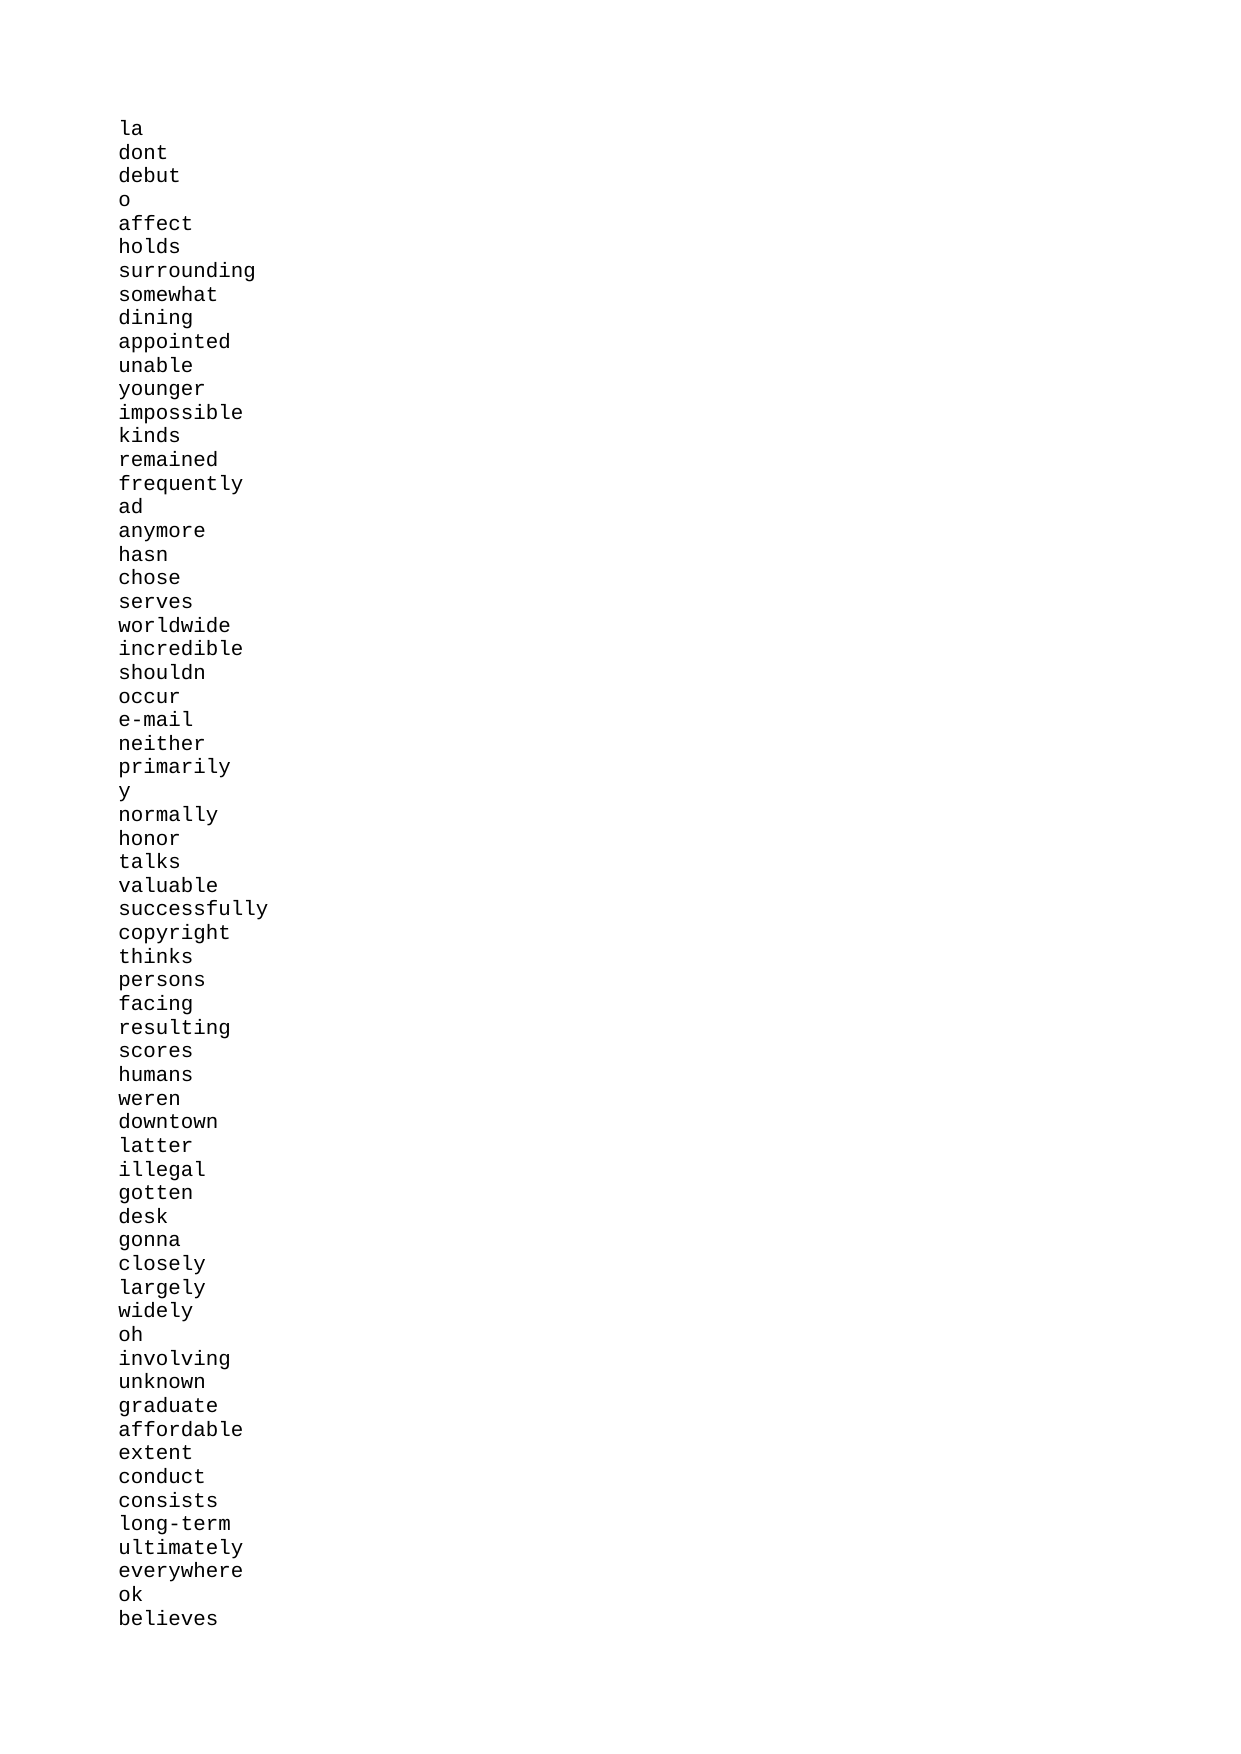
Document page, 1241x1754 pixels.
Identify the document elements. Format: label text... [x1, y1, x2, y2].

text closely [118, 1253, 1122, 1277]
text dining [118, 307, 1122, 331]
text ok [118, 1584, 1122, 1608]
text weren [118, 1088, 1122, 1111]
text largely [118, 1277, 1122, 1300]
text talks [118, 851, 1122, 875]
text consists [118, 1489, 1122, 1513]
text affordable [118, 1419, 1122, 1442]
text unable [118, 354, 1122, 378]
text o [118, 189, 1122, 213]
text facing [118, 993, 1122, 1017]
text unknown [118, 1371, 1122, 1395]
text conduct [118, 1466, 1122, 1489]
text widely [118, 1300, 1122, 1324]
text chose [118, 567, 1122, 591]
text believes [118, 1608, 1122, 1631]
text latter [118, 1135, 1122, 1158]
text normally [118, 804, 1122, 827]
text y [118, 780, 1122, 804]
text neither [118, 733, 1122, 757]
text copyright [118, 922, 1122, 946]
text humans [118, 1064, 1122, 1088]
text oh [118, 1324, 1122, 1348]
text primarily [118, 757, 1122, 780]
text graduate [118, 1395, 1122, 1419]
text frequently [118, 473, 1122, 496]
text successfully [118, 898, 1122, 922]
text appointed [118, 331, 1122, 354]
text occur [118, 686, 1122, 709]
text valuable [118, 875, 1122, 898]
text kinds [118, 426, 1122, 449]
text everywhere [118, 1561, 1122, 1584]
text debut [118, 165, 1122, 189]
text e-mail [118, 709, 1122, 733]
text somewhat [118, 284, 1122, 307]
text worldwide [118, 615, 1122, 638]
text la [118, 118, 1122, 142]
text involving [118, 1348, 1122, 1371]
text thinks [118, 946, 1122, 969]
text scores [118, 1040, 1122, 1064]
text ad [118, 496, 1122, 520]
text long-term [118, 1513, 1122, 1537]
text downtown [118, 1111, 1122, 1135]
text gonna [118, 1229, 1122, 1253]
text remained [118, 449, 1122, 473]
text resulting [118, 1017, 1122, 1040]
text holds [118, 236, 1122, 260]
text persons [118, 969, 1122, 993]
text honor [118, 827, 1122, 851]
text affect [118, 213, 1122, 236]
text impossible [118, 402, 1122, 426]
text ultimately [118, 1537, 1122, 1561]
text incredible [118, 638, 1122, 662]
text extent [118, 1442, 1122, 1466]
text shouldn [118, 662, 1122, 686]
text dont [118, 142, 1122, 165]
text gotten [118, 1182, 1122, 1206]
text illegal [118, 1158, 1122, 1182]
text serves [118, 591, 1122, 615]
text anymore [118, 520, 1122, 544]
text surrounding [118, 260, 1122, 284]
text younger [118, 378, 1122, 402]
text desk [118, 1206, 1122, 1229]
text hasn [118, 544, 1122, 567]
